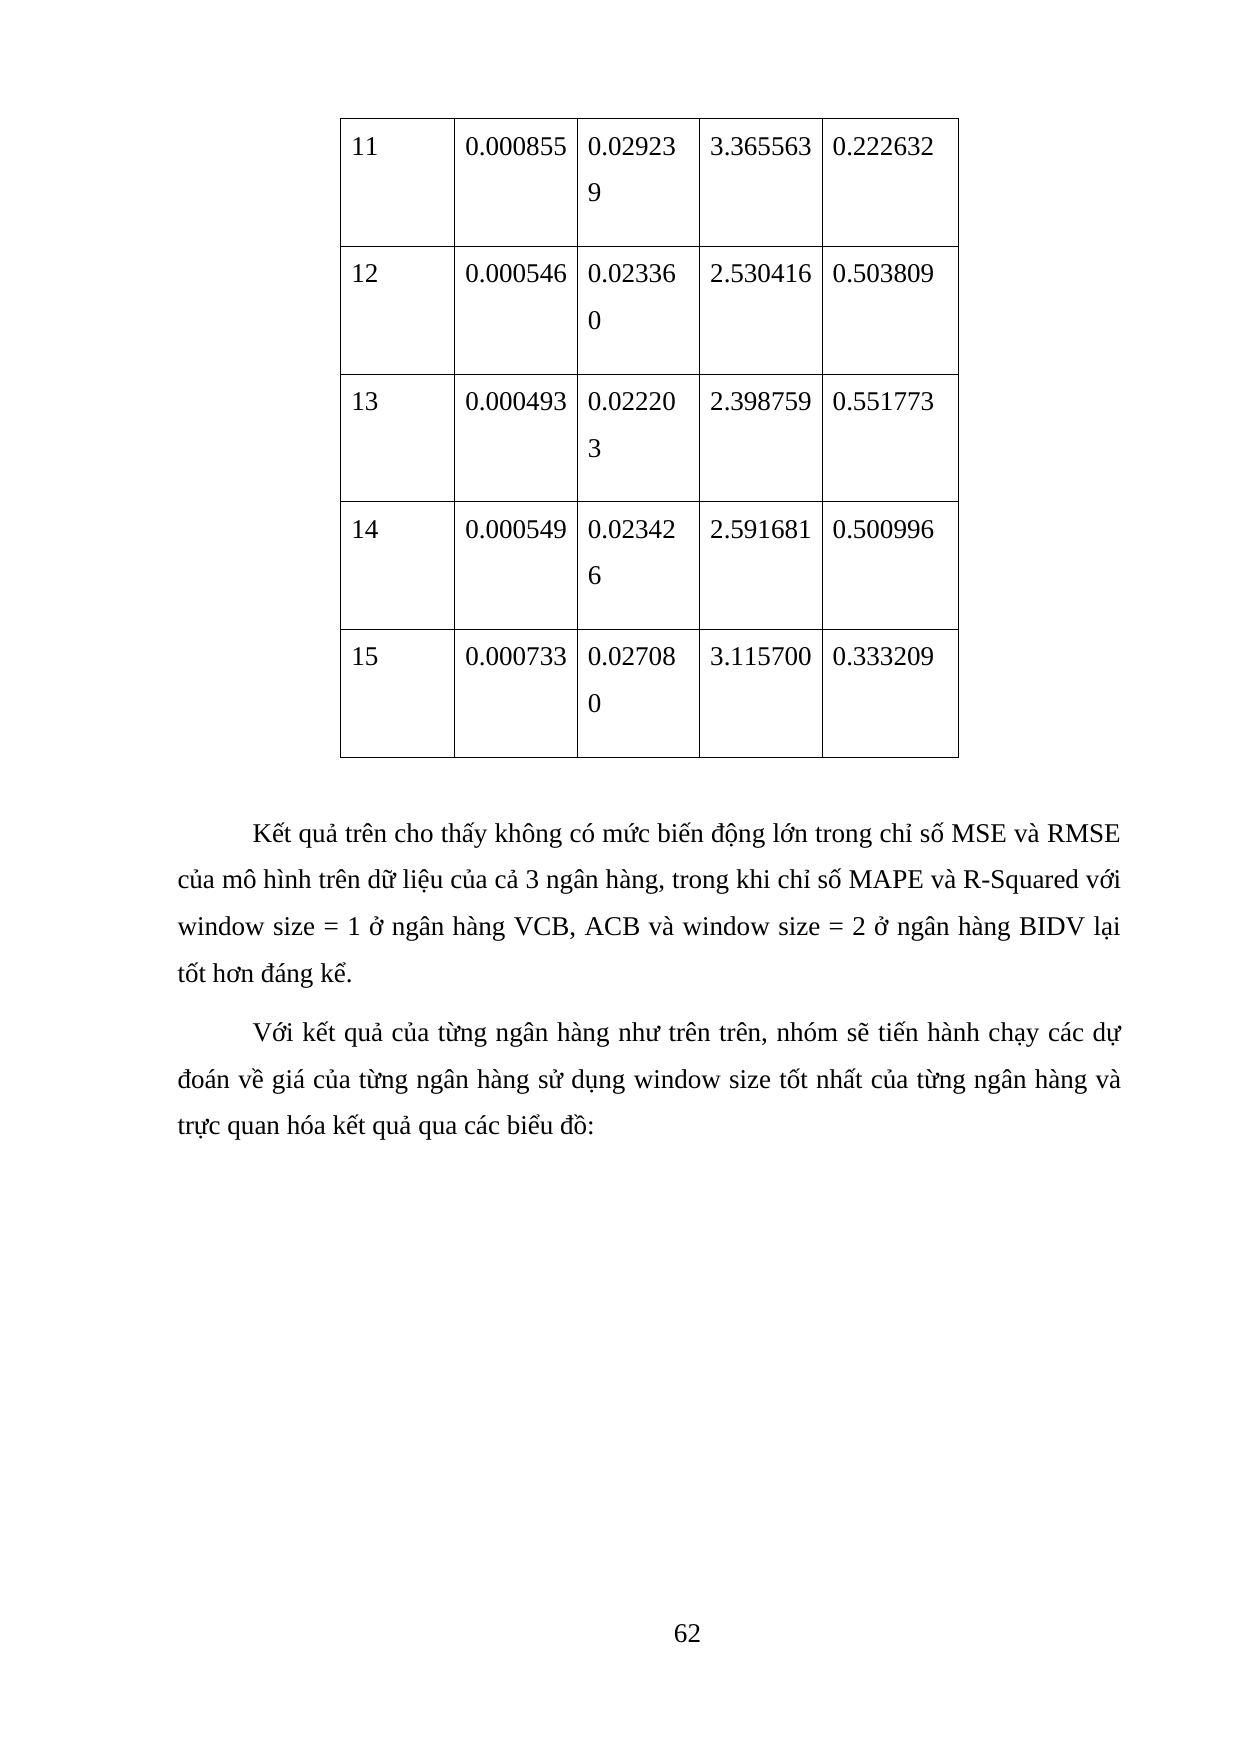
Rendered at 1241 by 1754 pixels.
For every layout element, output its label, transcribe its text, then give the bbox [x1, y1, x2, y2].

table_cell 0.000546 [455, 247, 577, 373]
table_cell 0.023426 [578, 502, 699, 629]
text Với kết quả của từng ngân hàng như trên trên, nhóm sẽ tiến hành chạy các dự đoán về giá của từng ngân hàng sử dụng window size tốt nhất của từng ngân hàng và trực quan hóa kết quả qua các biểu đồ: [177, 1016, 1122, 1141]
table_cell 14 [341, 502, 454, 629]
table_cell 0.000733 [455, 630, 577, 757]
table_cell 3.115700 [700, 630, 822, 757]
table_cell 0.027080 [578, 630, 699, 757]
table_cell 0.000493 [455, 375, 577, 501]
table_cell 0.000549 [455, 502, 577, 629]
table_cell 15 [341, 630, 454, 757]
table_cell 0.333209 [823, 630, 958, 757]
table_cell 3.365563 [700, 119, 822, 246]
table_cell 0.551773 [823, 375, 958, 501]
table_cell 2.591681 [700, 502, 822, 629]
table_cell 0.023360 [578, 247, 699, 373]
table_cell 0.500996 [823, 502, 958, 629]
text Kết quả trên cho thấy không có mức biến động lớn trong chỉ số MSE và RMSE của mô hình trên dữ liệu của cả 3 ngân hàng, trong khi chỉ số MAPE và R-Squared với window size = 1 ở ngân hàng VCB, ACB và window size = 2 ở ngân hàng BIDV lại tốt hơn đáng kể. [177, 817, 1122, 988]
table_cell 0.029239 [578, 119, 699, 246]
table_cell 0.222632 [823, 119, 958, 246]
table_cell 0.000855 [455, 119, 577, 246]
table_cell 11 [341, 119, 454, 246]
table_cell 2.530416 [700, 247, 822, 373]
table_cell 0.022203 [578, 375, 699, 501]
table_cell 12 [341, 247, 454, 373]
table_cell 13 [341, 375, 454, 501]
table_cell 0.503809 [823, 247, 958, 373]
table_cell 2.398759 [700, 375, 822, 501]
